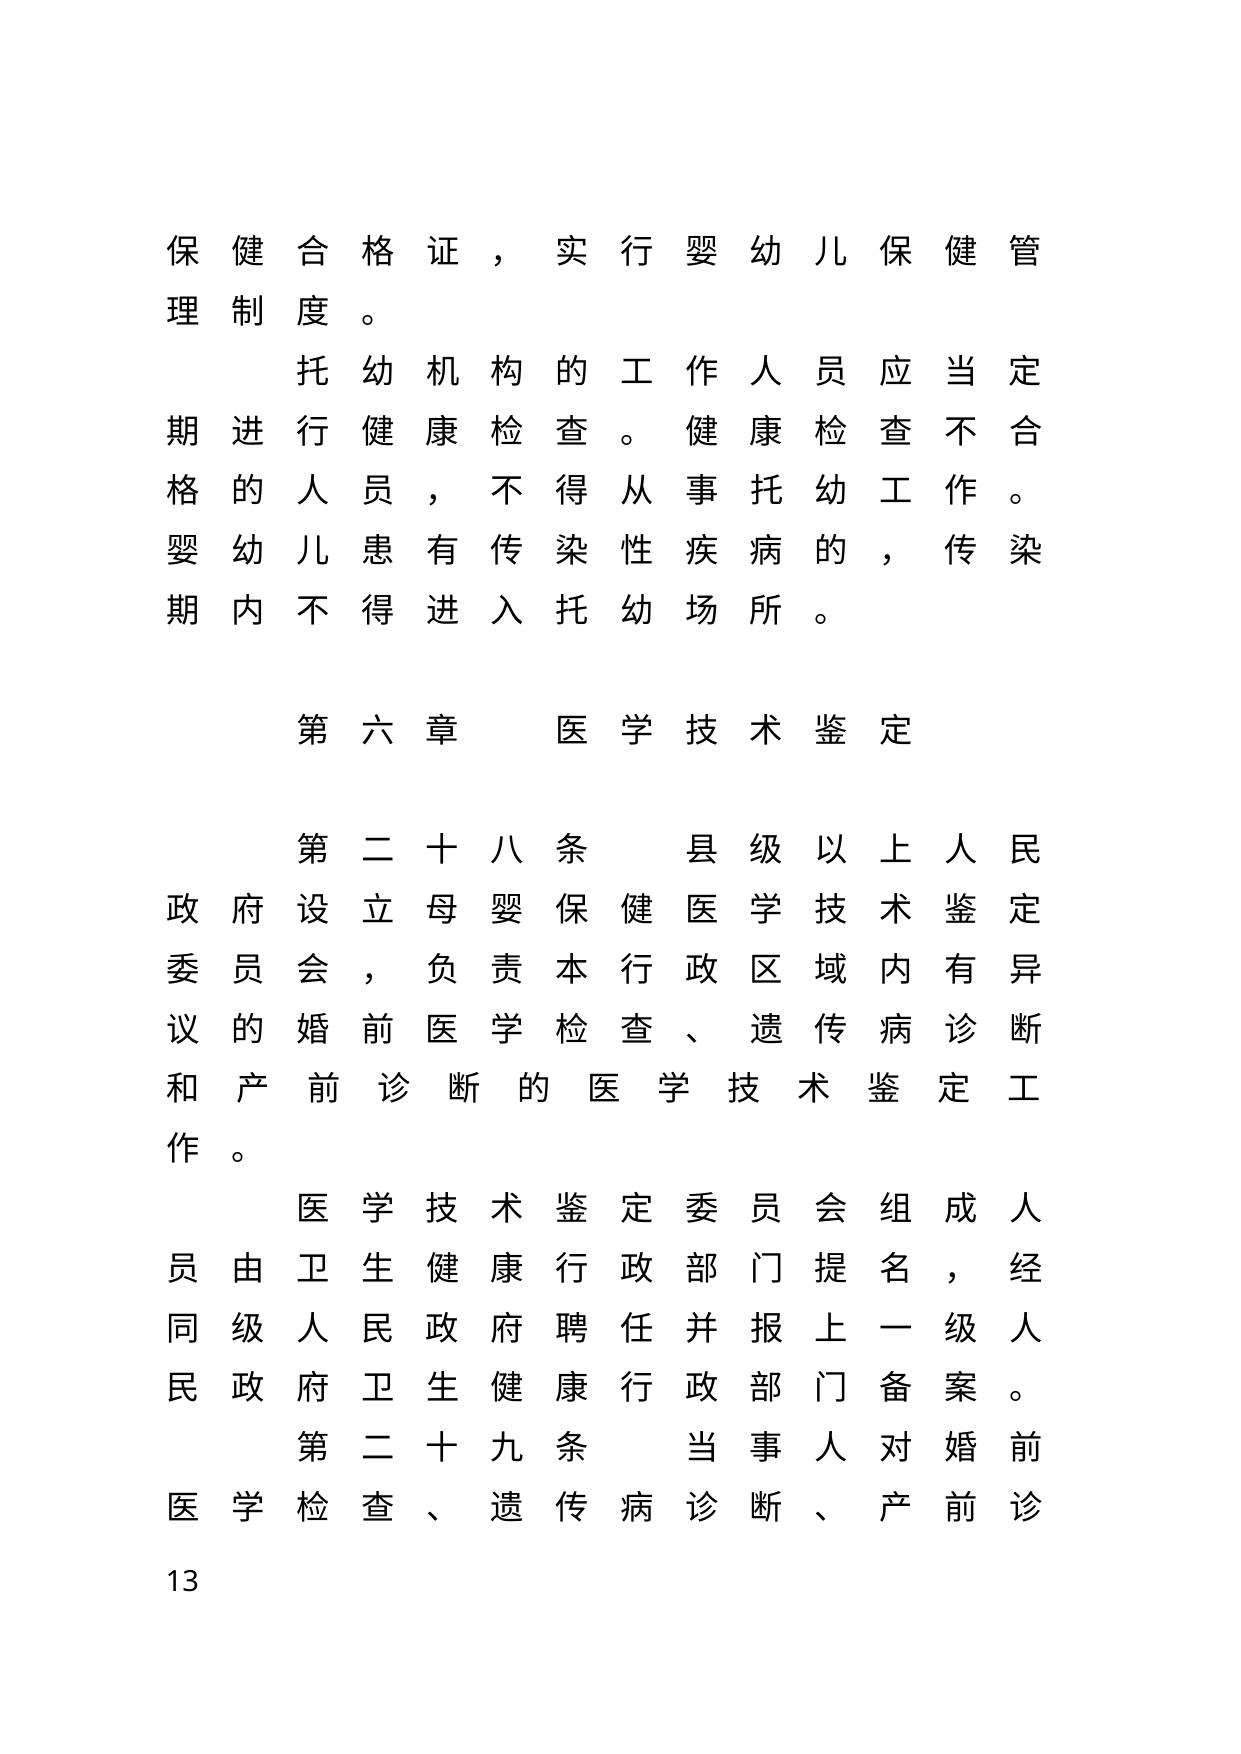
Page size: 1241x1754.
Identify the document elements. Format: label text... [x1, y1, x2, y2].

text 第六章 医学技术鉴定 [167, 698, 1074, 757]
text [167, 1415, 1074, 1535]
text 托幼机构的工作人员应当定期进行健康检查。健康检查不合格的人员，不得从事托幼工作。婴幼儿患有传染性疾病的，传染期内不得进入托幼场所。 [167, 339, 1074, 638]
text 第二十八条 县级以上人民政府设立母婴保健医学技术鉴定委员会，负责本行政区域内有异议的婚前医学检查、遗传病诊断和产前诊断的医学技术鉴定工作。 [167, 817, 1074, 1176]
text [167, 219, 1074, 339]
text 医学技术鉴定委员会组成人员由卫生健康行政部门提名，经同级人民政府聘任并报上一级人民政府卫生健康行政部门备案。 [167, 1176, 1074, 1415]
